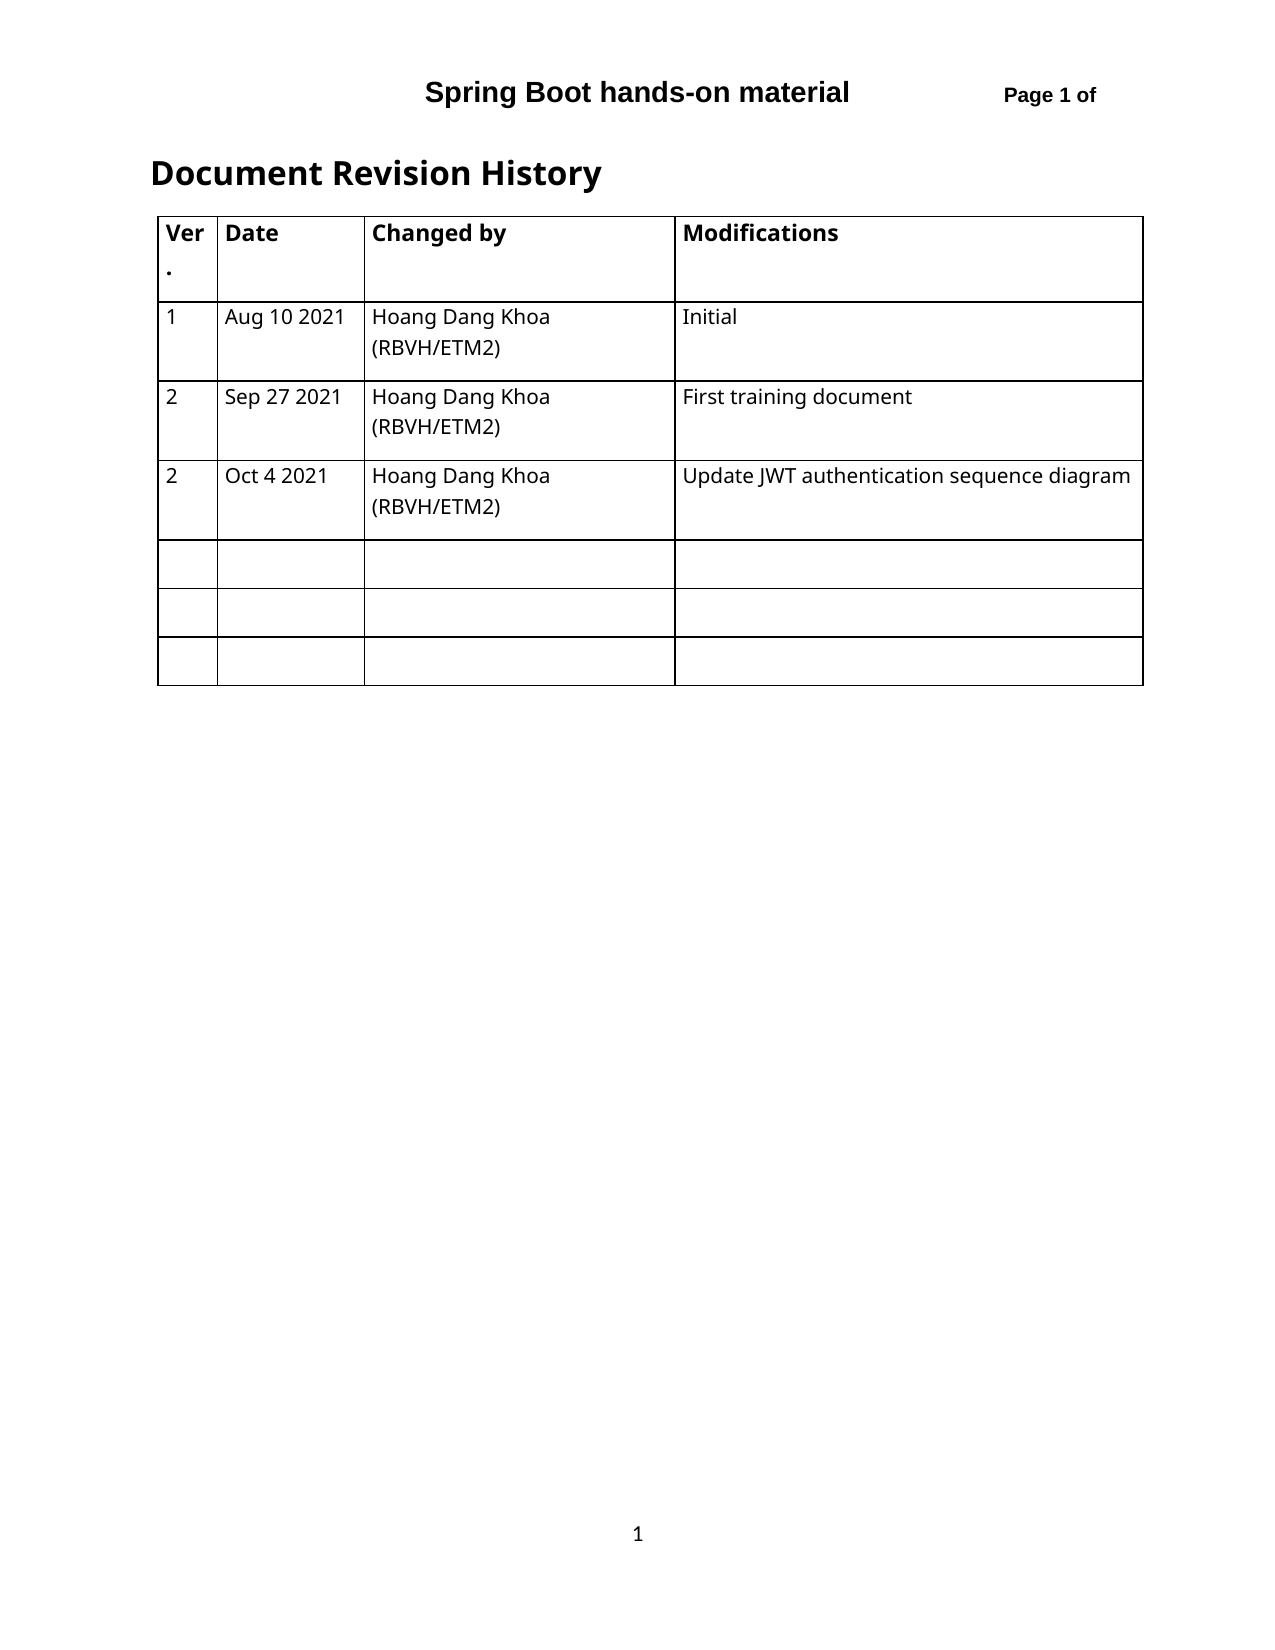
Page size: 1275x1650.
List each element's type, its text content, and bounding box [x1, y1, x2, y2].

table_cell 2 [159, 382, 217, 460]
table_header Modifications [676, 217, 1142, 301]
table_cell [365, 589, 674, 636]
table_cell [676, 638, 1142, 685]
table_cell [218, 541, 364, 588]
table_cell Aug 10 2021 [218, 303, 364, 380]
table_cell Hoang Dang Khoa (RBVH/ETM2) [365, 382, 674, 460]
table_cell [676, 541, 1142, 588]
text Document Revision History [150, 150, 1125, 195]
table_cell Hoang Dang Khoa (RBVH/ETM2) [365, 303, 674, 380]
table_cell [365, 638, 674, 685]
table_cell 2 [159, 461, 217, 539]
table_header Date [218, 217, 364, 301]
table_cell 1 [159, 303, 217, 380]
table_cell Oct 4 2021 [218, 461, 364, 539]
table_cell First training document [676, 382, 1142, 460]
table_cell Hoang Dang Khoa (RBVH/ETM2) [365, 461, 674, 539]
table_cell [159, 589, 217, 636]
table_cell [676, 589, 1142, 636]
table_cell Update JWT authentication sequence diagram [676, 461, 1142, 539]
table_cell [218, 638, 364, 685]
table_cell [159, 541, 217, 588]
table_cell Sep 27 2021 [218, 382, 364, 460]
table_header Changed by [365, 217, 674, 301]
table_cell Initial [676, 303, 1142, 380]
table_cell [218, 589, 364, 636]
table_header Ver. [159, 217, 217, 301]
table_cell [159, 638, 217, 685]
table_cell [365, 541, 674, 588]
